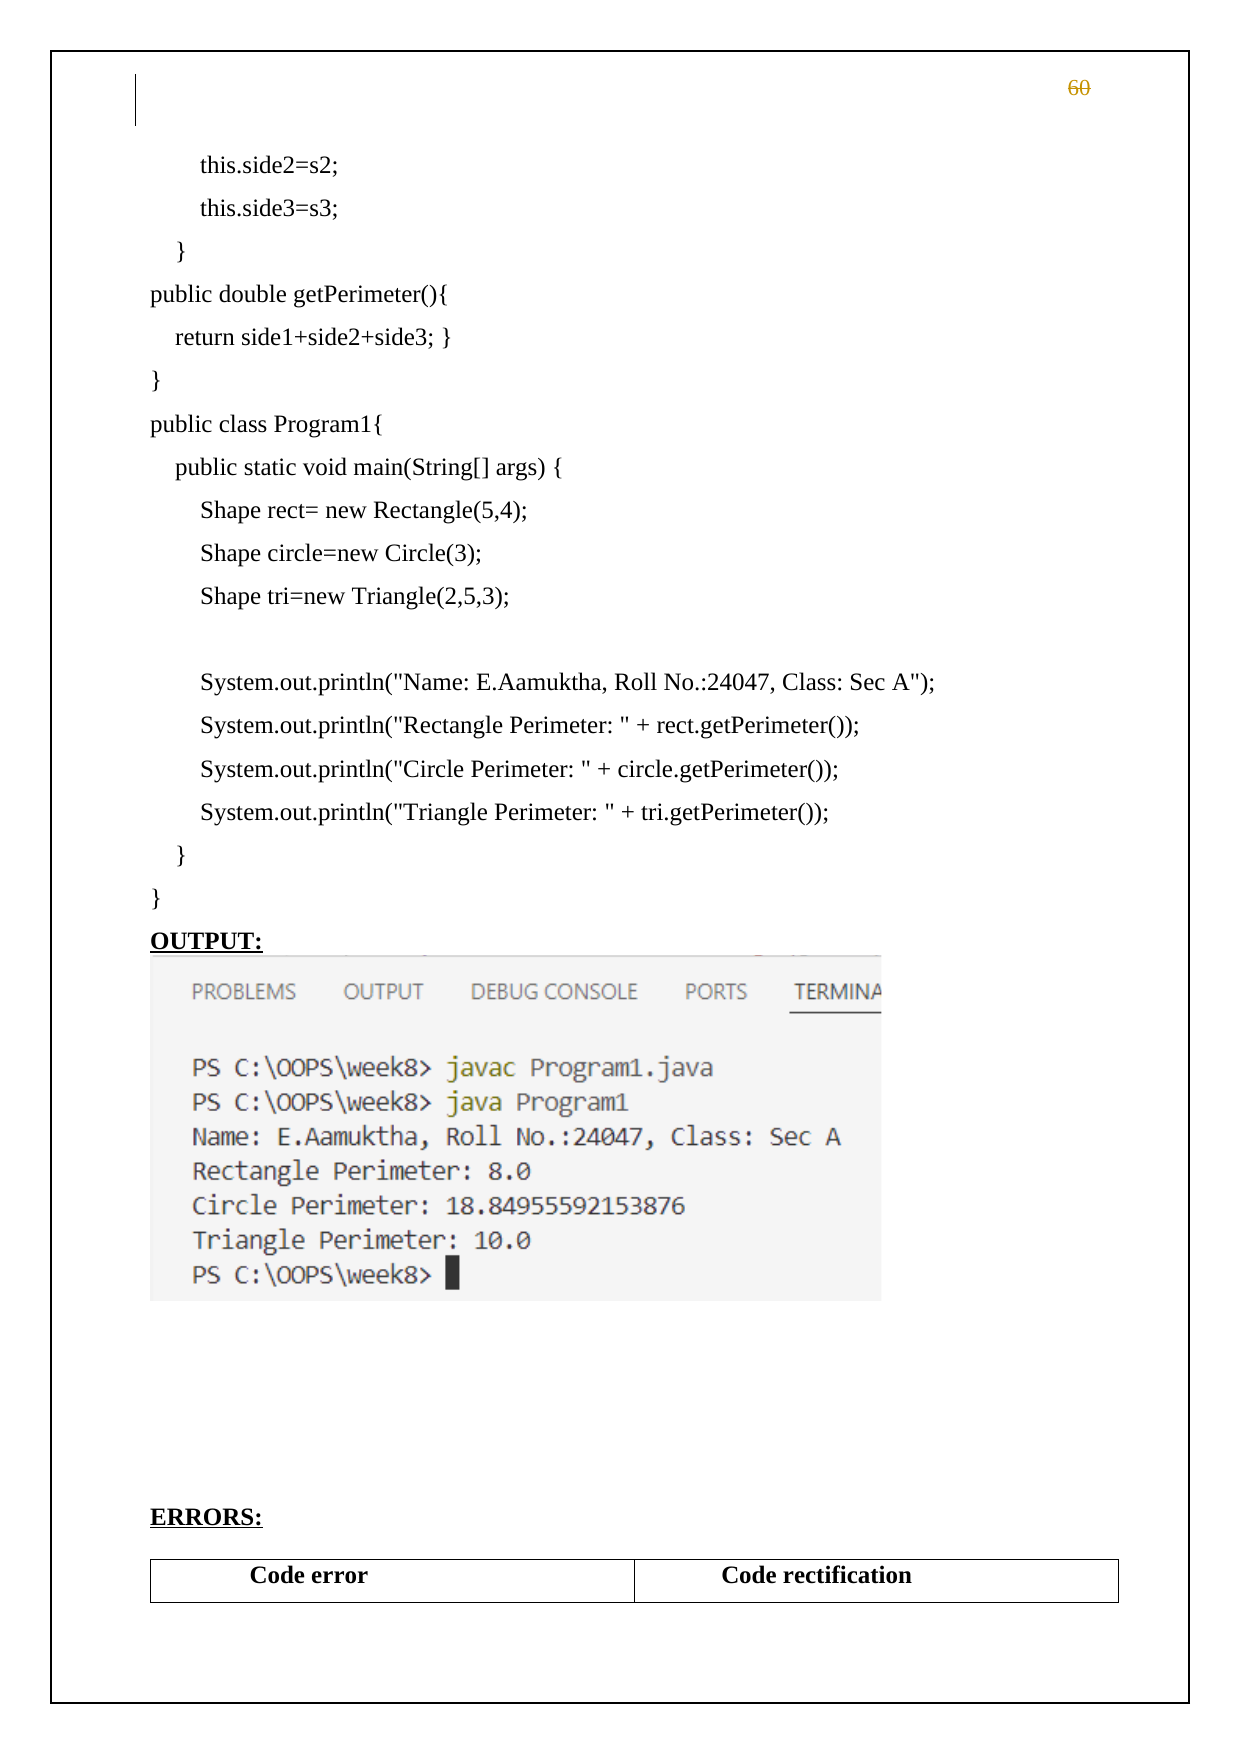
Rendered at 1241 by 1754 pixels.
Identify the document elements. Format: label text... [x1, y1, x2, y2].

text return side1+side2+side3; } [150, 322, 1090, 351]
text System.out.println("Circle Perimeter: " + circle.getPerimeter()); [150, 754, 1090, 782]
text Shape tri=new Triangle(2,5,3); [150, 581, 1090, 610]
text } [150, 883, 1090, 912]
table_header Code error [151, 1560, 634, 1602]
text System.out.println("Rectangle Perimeter: " + rect.getPerimeter()); [150, 711, 1090, 739]
text } [150, 366, 1090, 394]
table_header Code rectification [635, 1560, 1118, 1602]
text Shape circle=new Circle(3); [150, 538, 1090, 567]
text System.out.println("Name: E.Aamuktha, Roll No.:24047, Class: Sec A"); [150, 667, 1090, 696]
text ERRORS: [150, 1502, 1090, 1530]
text Shape rect= new Rectangle(5,4); [150, 495, 1090, 524]
text public static void main(String[] args) { [150, 452, 1090, 481]
text this.side2=s2; [150, 150, 1090, 179]
text this.side3=s3; [150, 193, 1090, 222]
text System.out.println("Triangle Perimeter: " + tri.getPerimeter()); [150, 797, 1090, 826]
picture [150, 955, 882, 1301]
text } [150, 840, 1090, 869]
text public double getPerimeter(){ [150, 279, 1090, 308]
text OUTPUT: [150, 926, 1090, 955]
text } [150, 236, 1090, 265]
text public class Program1{ [150, 409, 1090, 437]
